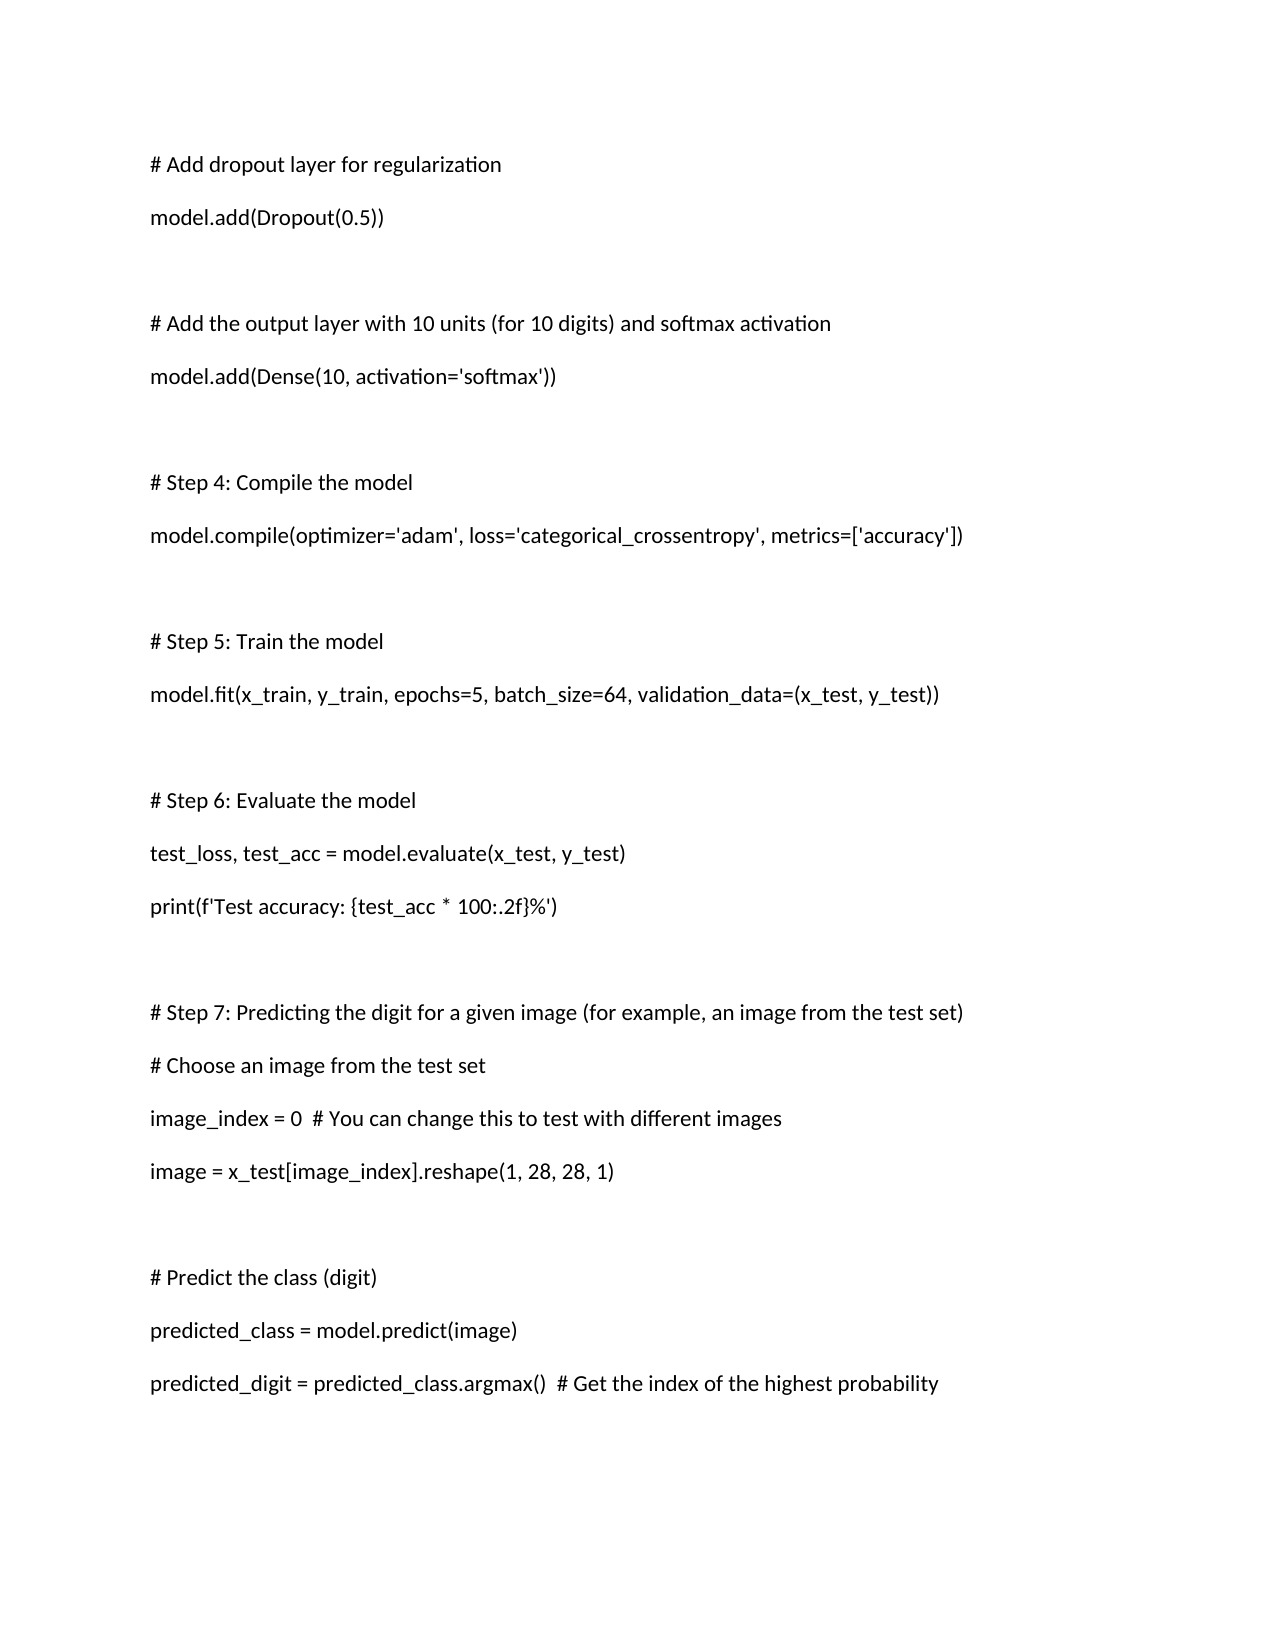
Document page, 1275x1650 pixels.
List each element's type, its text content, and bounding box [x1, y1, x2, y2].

text model.add(Dropout(0.5)) [150, 203, 1125, 231]
text print(f'Test accuracy: {test_acc * 100:.2f}%') [150, 892, 1125, 920]
text # Step 7: Predicting the digit for a given image (for example, an image from the test set) [150, 998, 1125, 1026]
text # Predict the class (digit) [150, 1263, 1125, 1291]
text model.add(Dense(10, activation='softmax')) [150, 362, 1125, 390]
text predicted_digit = predicted_class.argmax() # Get the index of the highest probability [150, 1369, 1125, 1397]
text # Add the output layer with 10 units (for 10 digits) and softmax activation [150, 309, 1125, 337]
text predicted_class = model.predict(image) [150, 1316, 1125, 1344]
text # Step 4: Compile the model [150, 468, 1125, 496]
text test_loss, test_acc = model.evaluate(x_test, y_test) [150, 839, 1125, 867]
text image = x_test[image_index].reshape(1, 28, 28, 1) [150, 1157, 1125, 1185]
text # Choose an image from the test set [150, 1051, 1125, 1079]
text model.compile(optimizer='adam', loss='categorical_crossentropy', metrics=['accuracy']) [150, 521, 1125, 549]
text model.fit(x_train, y_train, epochs=5, batch_size=64, validation_data=(x_test, y_test)) [150, 680, 1125, 708]
text # Step 6: Evaluate the model [150, 786, 1125, 814]
text image_index = 0 # You can change this to test with different images [150, 1104, 1125, 1132]
text # Step 5: Train the model [150, 627, 1125, 655]
text # Add dropout layer for regularization [150, 150, 1125, 178]
